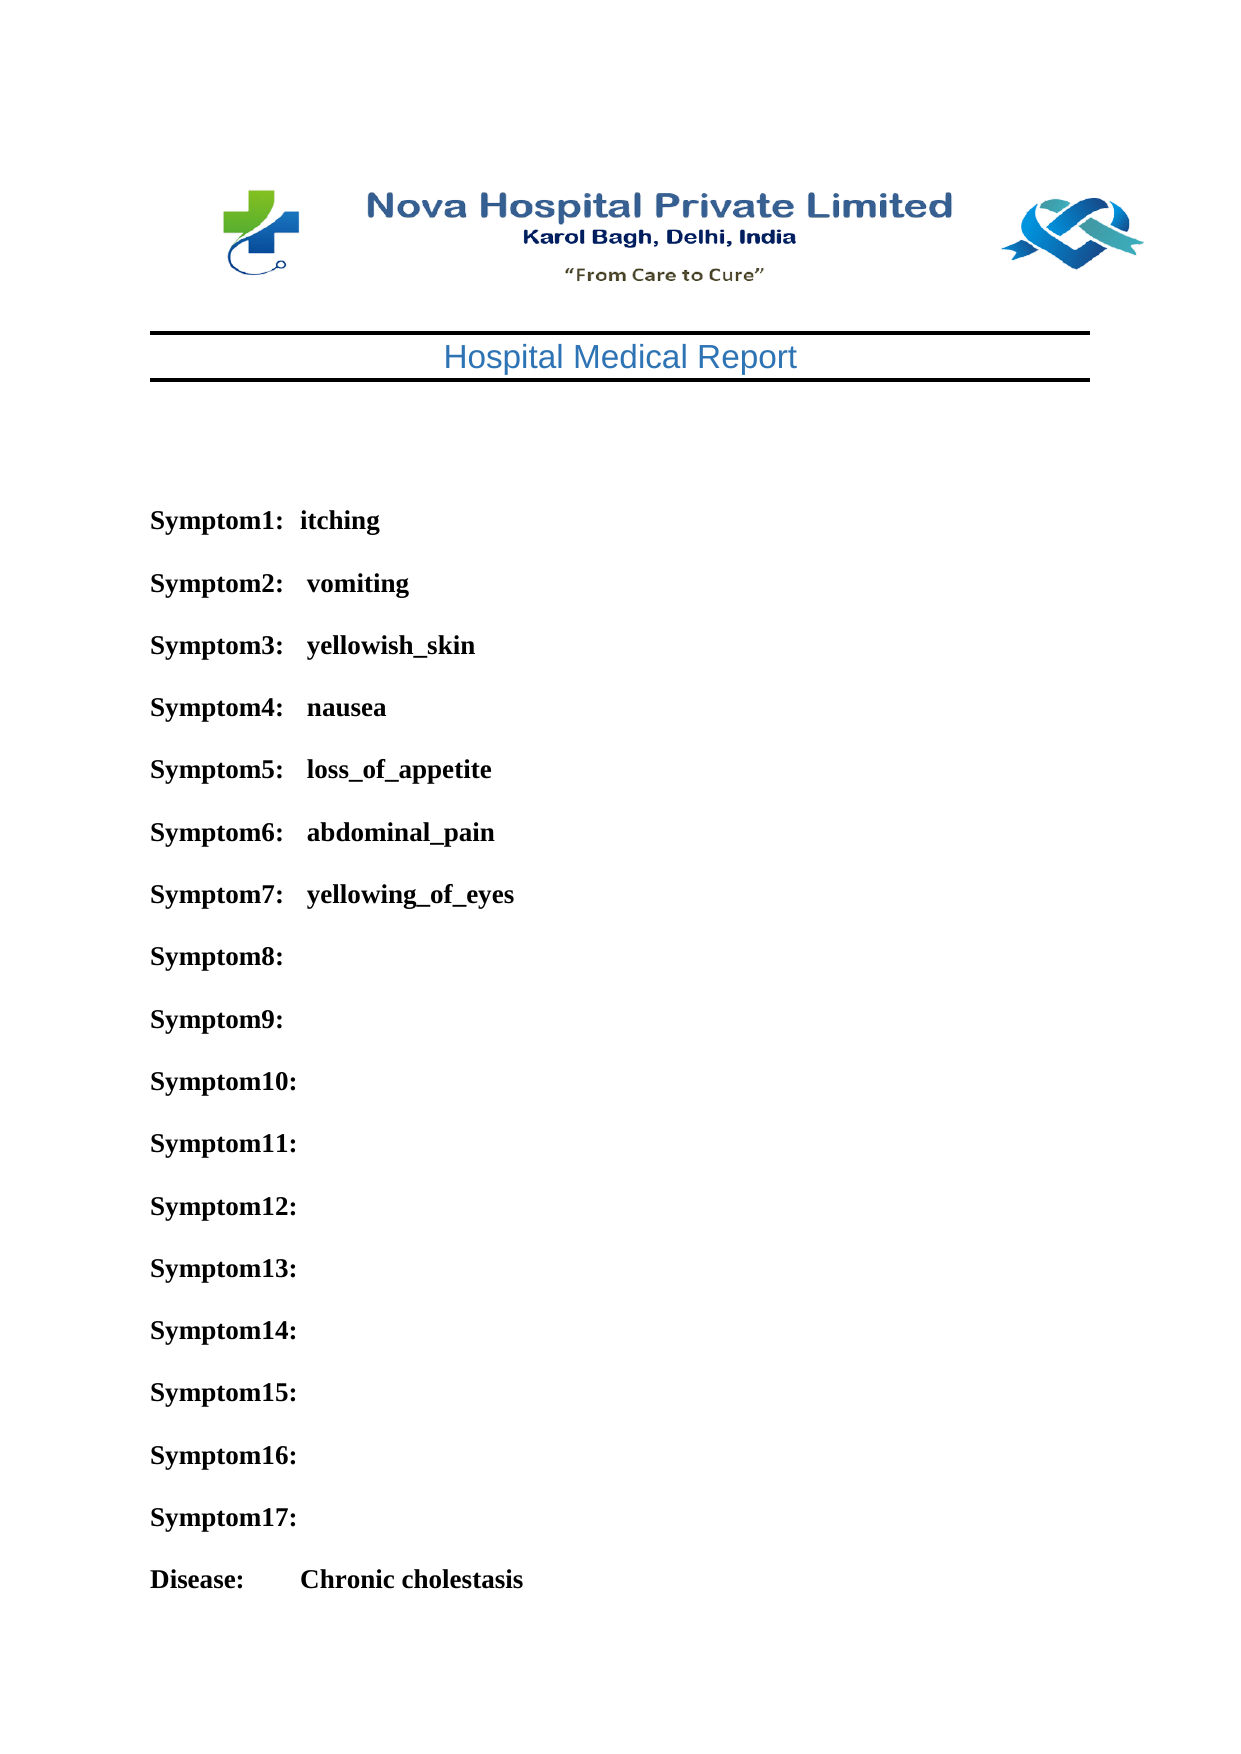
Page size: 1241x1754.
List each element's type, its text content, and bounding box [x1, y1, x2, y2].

subtitle Hospital Medical Report [150, 335, 1090, 378]
picture [150, 150, 1166, 307]
text Symptom1: itching Symptom2: vomiting Symptom3: yellowish_skin Symptom4: nausea Symptom5: loss_of_appetite Symptom6: abdominal_pain Symptom7: yellowing_of_eyes Symptom8: Symptom9: Symptom10: Symptom11: Symptom12: Symptom13: Symptom14: Symptom15: Symptom16: Symptom17: Disease: Chronic cholestasis [150, 394, 1090, 1594]
